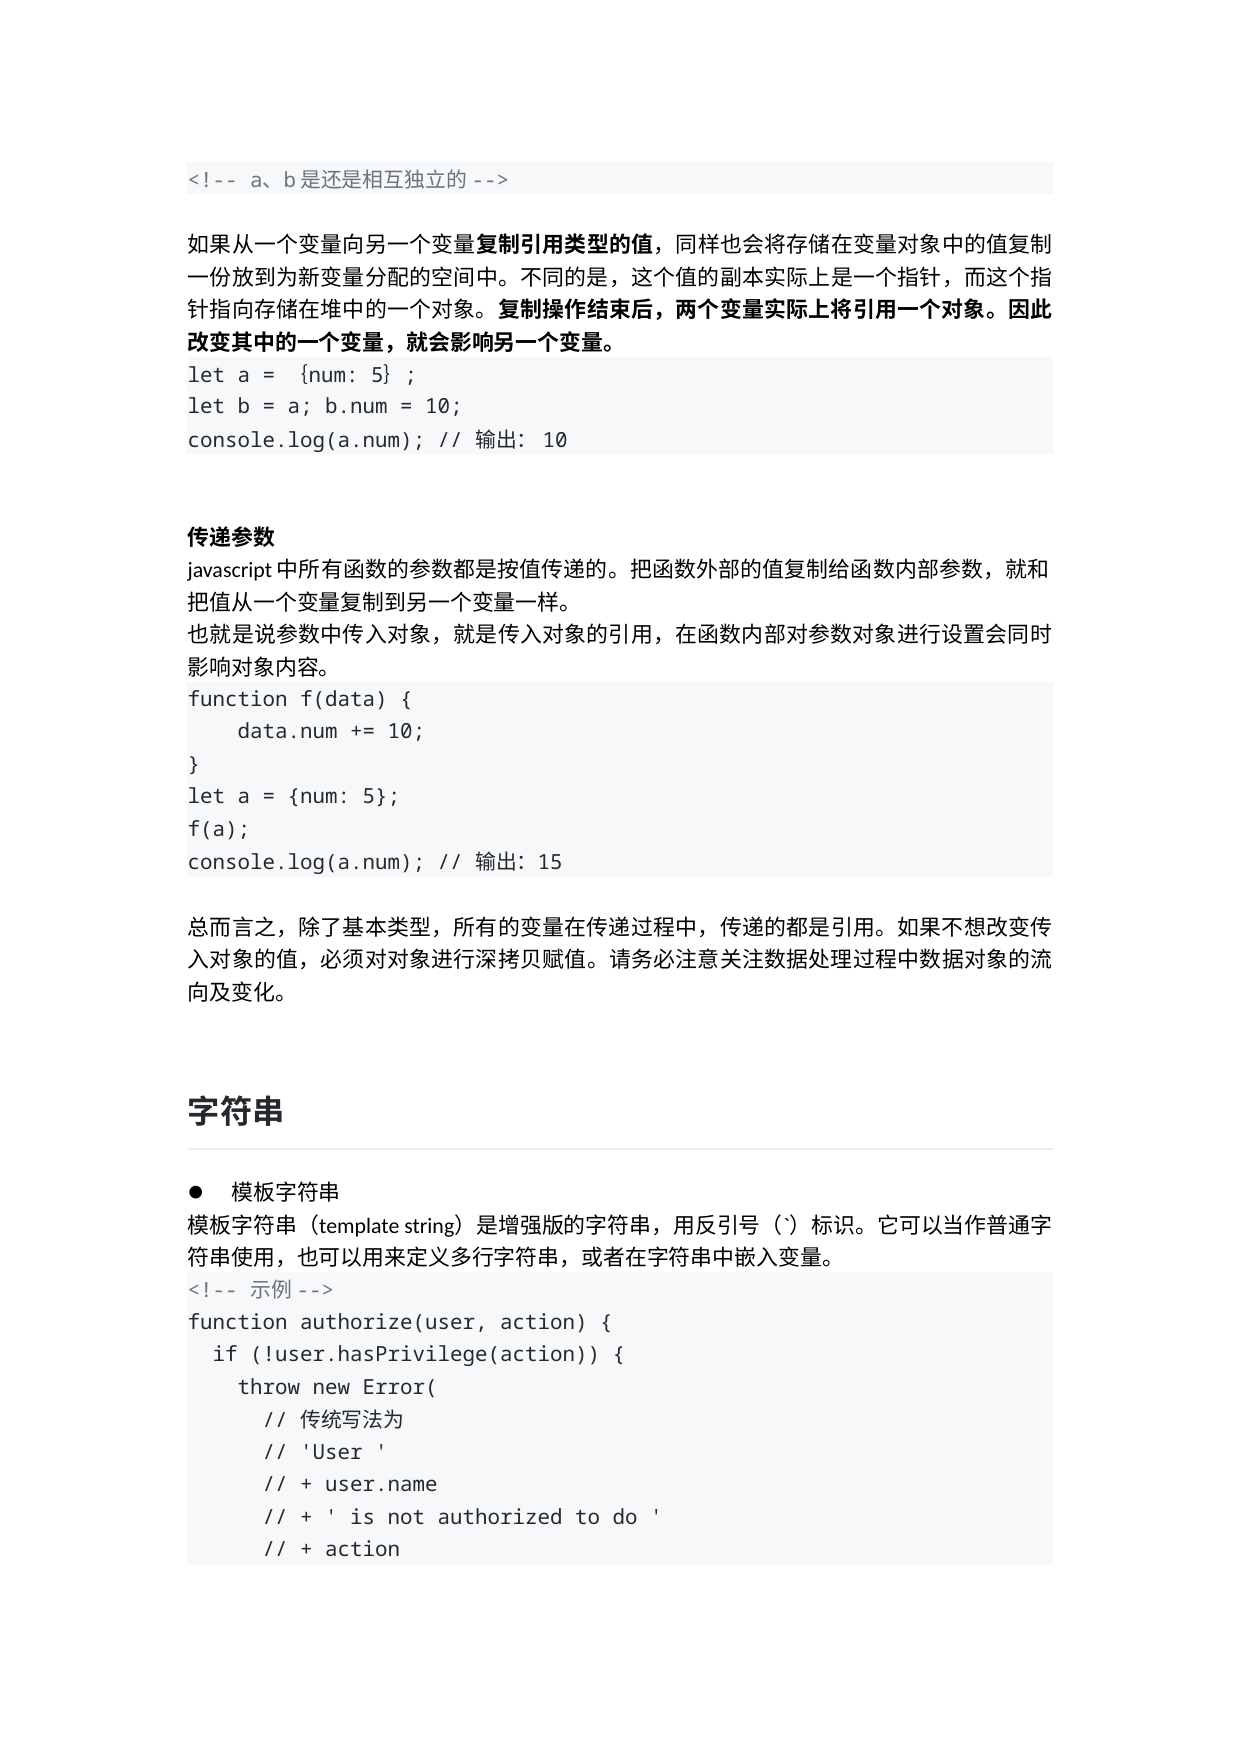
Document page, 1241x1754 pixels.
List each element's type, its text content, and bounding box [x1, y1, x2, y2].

text // + action [187, 1532, 1053, 1565]
subtitle 字符串 [187, 1077, 1053, 1150]
text if (!user.hasPrivilege(action)) { [187, 1337, 1053, 1370]
text // + user.name [187, 1467, 1053, 1500]
text javascript中所有函数的参数都是按值传递的。把函数外部的值复制给函数内部参数，就和把值从一个变量复制到另一个变量一样。 [187, 552, 1053, 617]
text console.log(a.num); // 输出： 10 [187, 422, 1053, 454]
text // 传统写法为 [187, 1402, 1053, 1435]
text <!-- 示例 --> [187, 1272, 1053, 1305]
list 传递参数 [187, 519, 1053, 552]
text function f(data) { [187, 682, 1053, 714]
text data.num += 10; [187, 714, 1053, 747]
text 也就是说参数中传入对象，就是传入对象的引用，在函数内部对参数对象进行设置会同时影响对象内容。 [187, 617, 1053, 682]
text f(a); [187, 812, 1053, 844]
text let b = a; b.num = 10; [187, 389, 1053, 422]
list 如果从一个变量向另一个变量复制引用类型的值，同样也会将存储在变量对象中的值复制一份放到为新变量分配的空间中。不同的是，这个值的副本实际上是一个指针，而这个指针指向存储在堆中的一个对象。复制操作结束后，两个变量实际上将引用一个对象。因此改变其中的一个变量，就会影响另一个变量。 [187, 227, 1053, 357]
text <!-- a、b是还是相互独立的 --> [187, 162, 1053, 194]
text let a = {num: 5}; [187, 779, 1053, 812]
text // + ' is not authorized to do ' [187, 1500, 1053, 1532]
text 总而言之，除了基本类型，所有的变量在传递过程中，传递的都是引用。如果不想改变传入对象的值，必须对对象进行深拷贝赋值。请务必注意关注数据处理过程中数据对象的流向及变化。 [187, 909, 1053, 1007]
text let a = ｛num: 5｝; [187, 357, 1053, 389]
text 模板字符串（template string）是增强版的字符串，用反引号（`）标识。它可以当作普通字符串使用，也可以用来定义多行字符串，或者在字符串中嵌入变量。 [187, 1207, 1053, 1272]
text throw new Error( [187, 1370, 1053, 1402]
text // 'User ' [187, 1435, 1053, 1467]
text } [187, 747, 1053, 779]
text console.log(a.num); // 输出：15 [187, 844, 1053, 877]
text function authorize(user, action) { [187, 1305, 1053, 1337]
list 模板字符串 [187, 1175, 1053, 1207]
